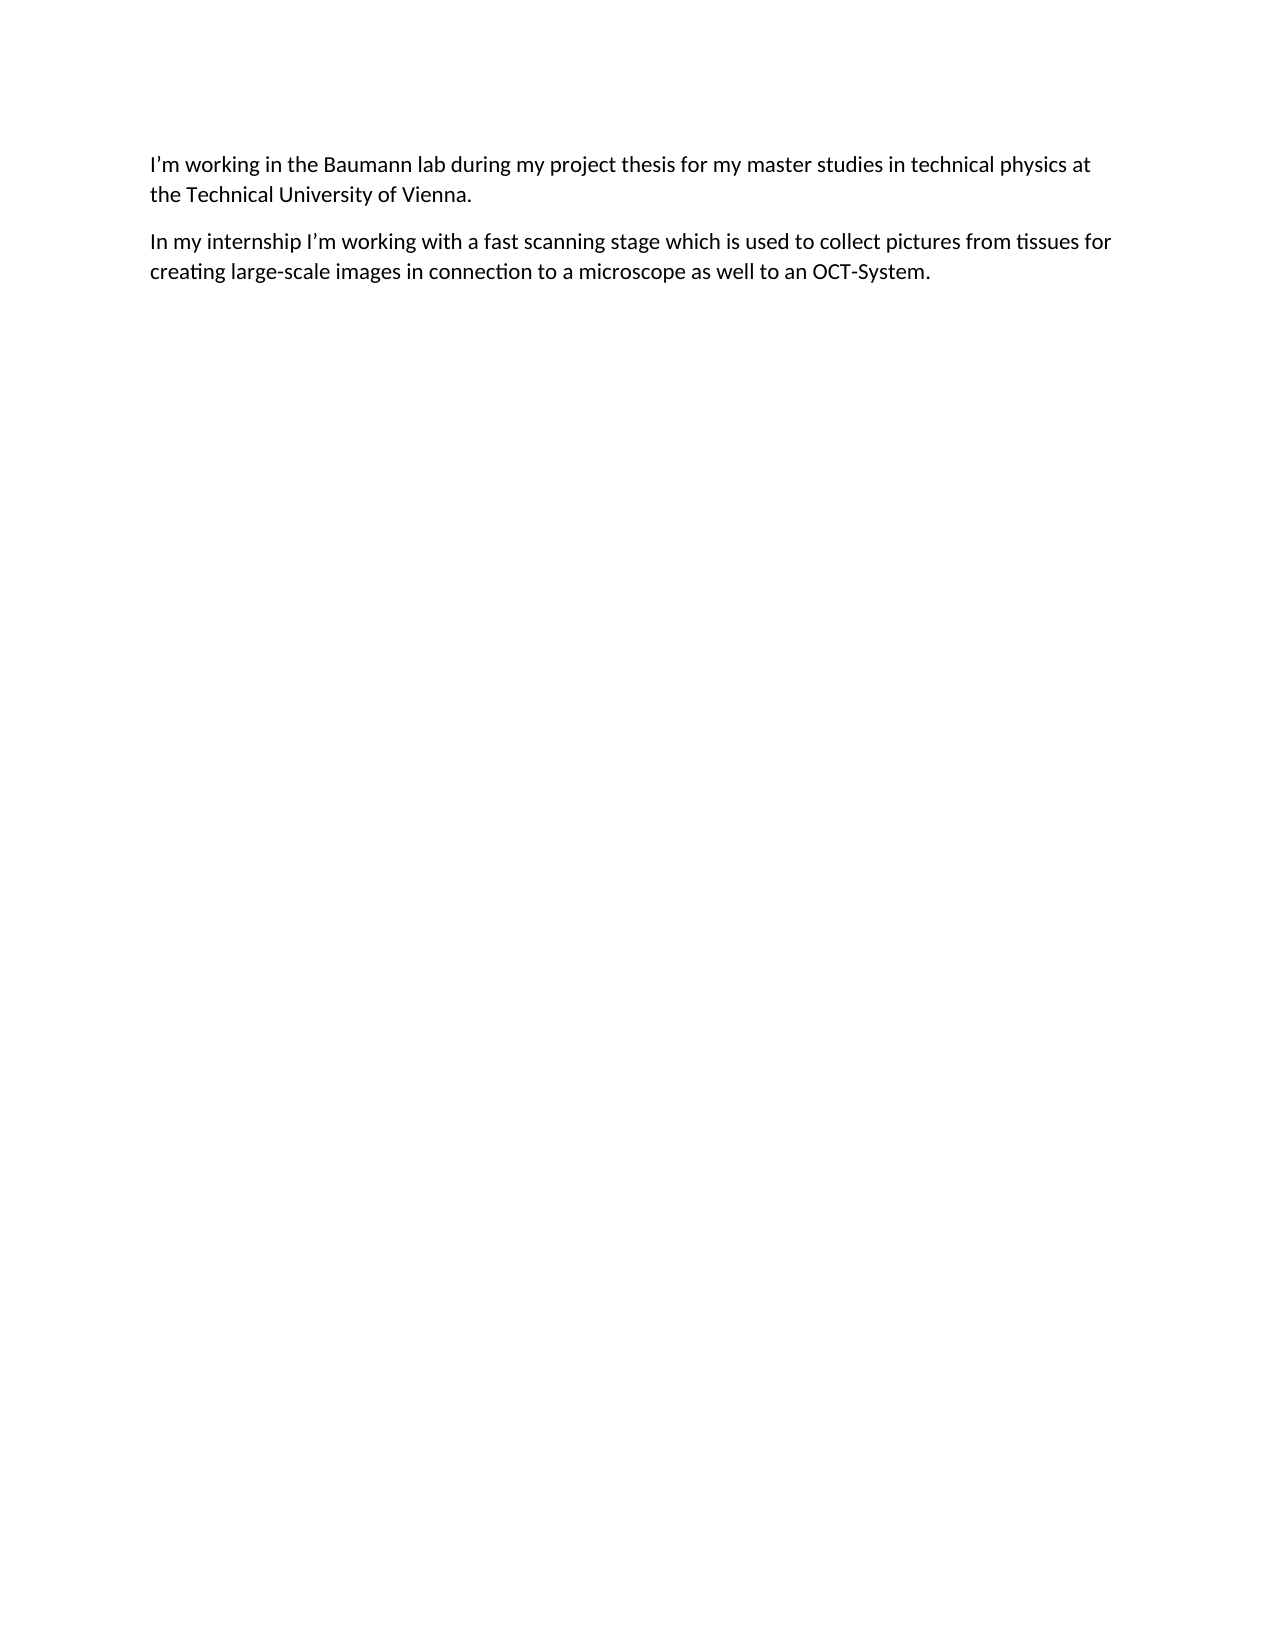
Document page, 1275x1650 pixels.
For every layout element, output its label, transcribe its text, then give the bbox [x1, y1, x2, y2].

text In my internship I’m working with a fast scanning stage which is used to collect pictures from tissues for creating large-scale images in connection to a microscope as well to an OCT-System. [150, 227, 1125, 285]
text I’m working in the Baumann lab during my project thesis for my master studies in technical physics at the Technical University of Vienna. [150, 150, 1125, 208]
